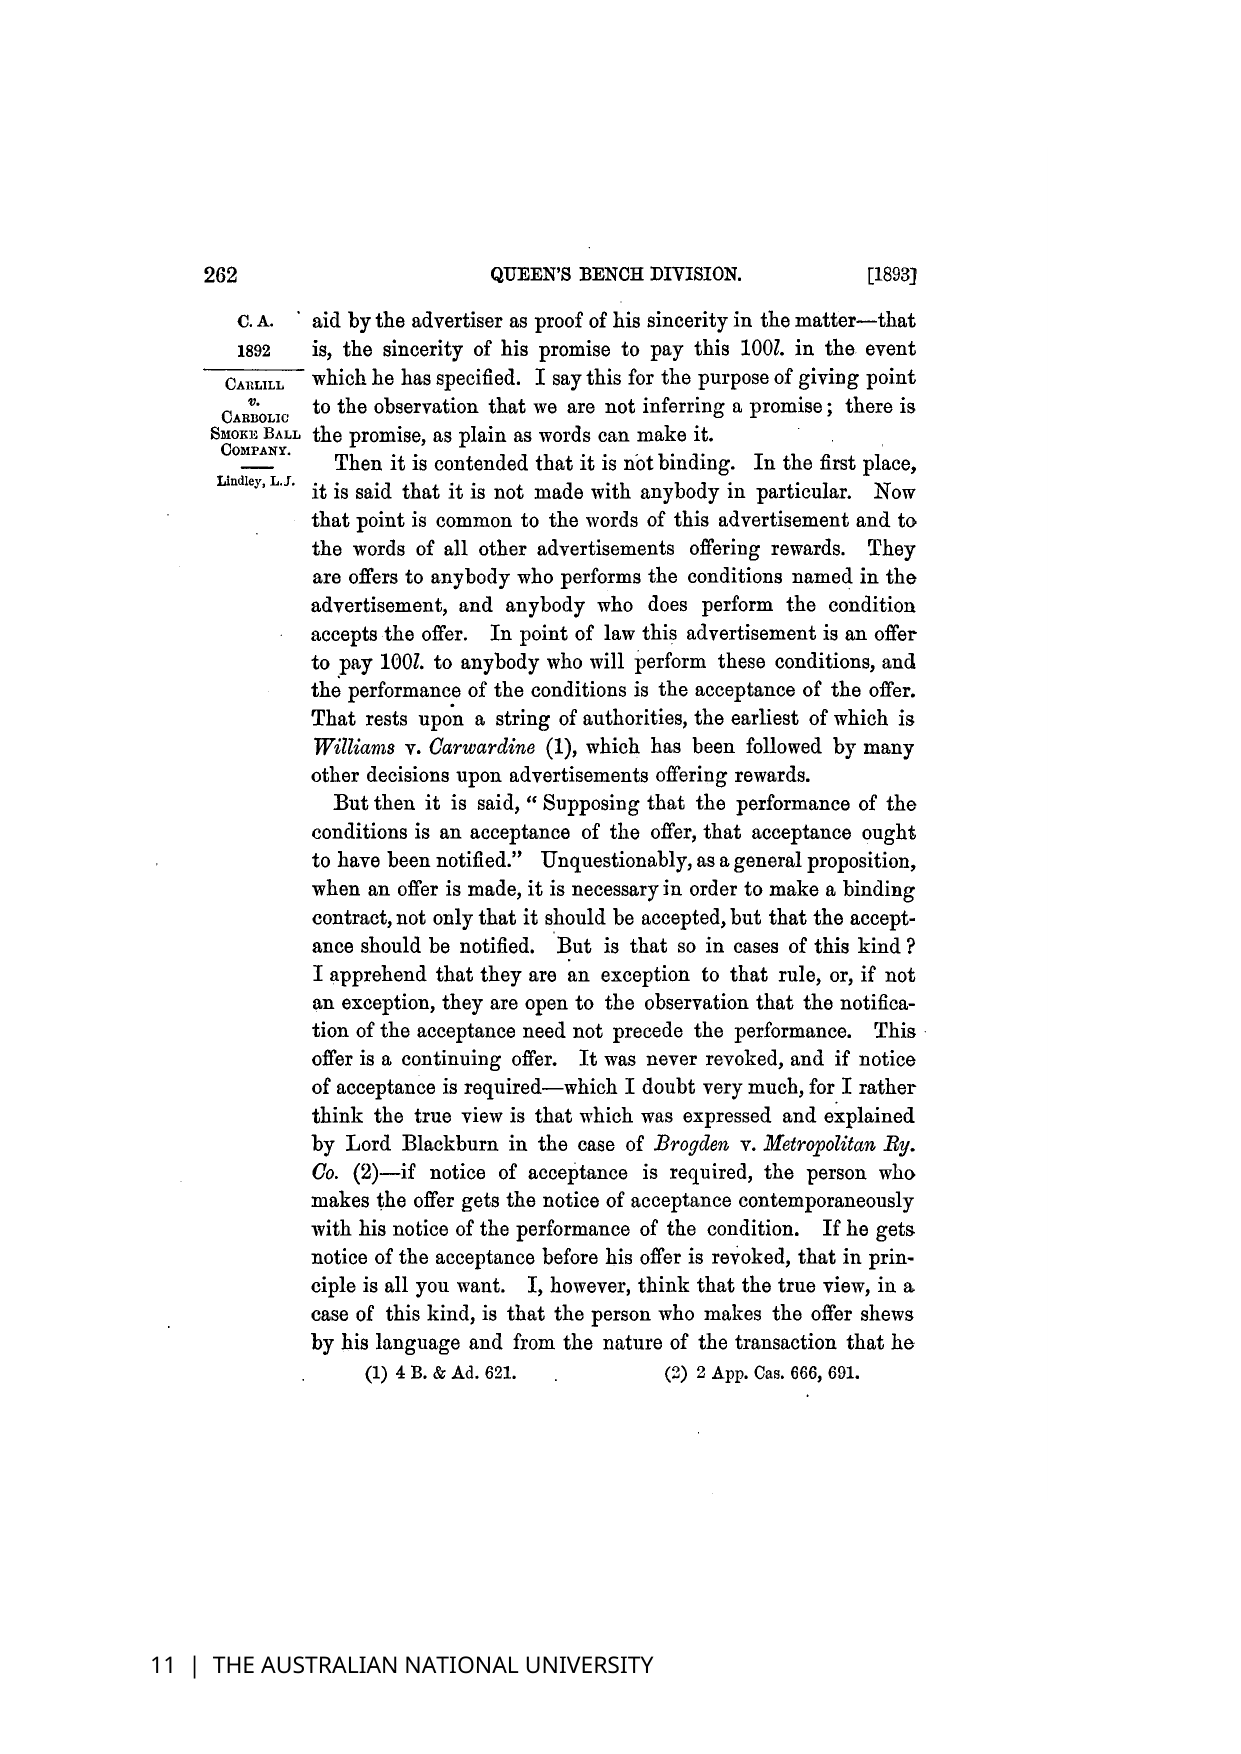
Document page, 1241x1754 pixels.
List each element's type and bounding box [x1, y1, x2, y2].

picture [150, 147, 1048, 1500]
